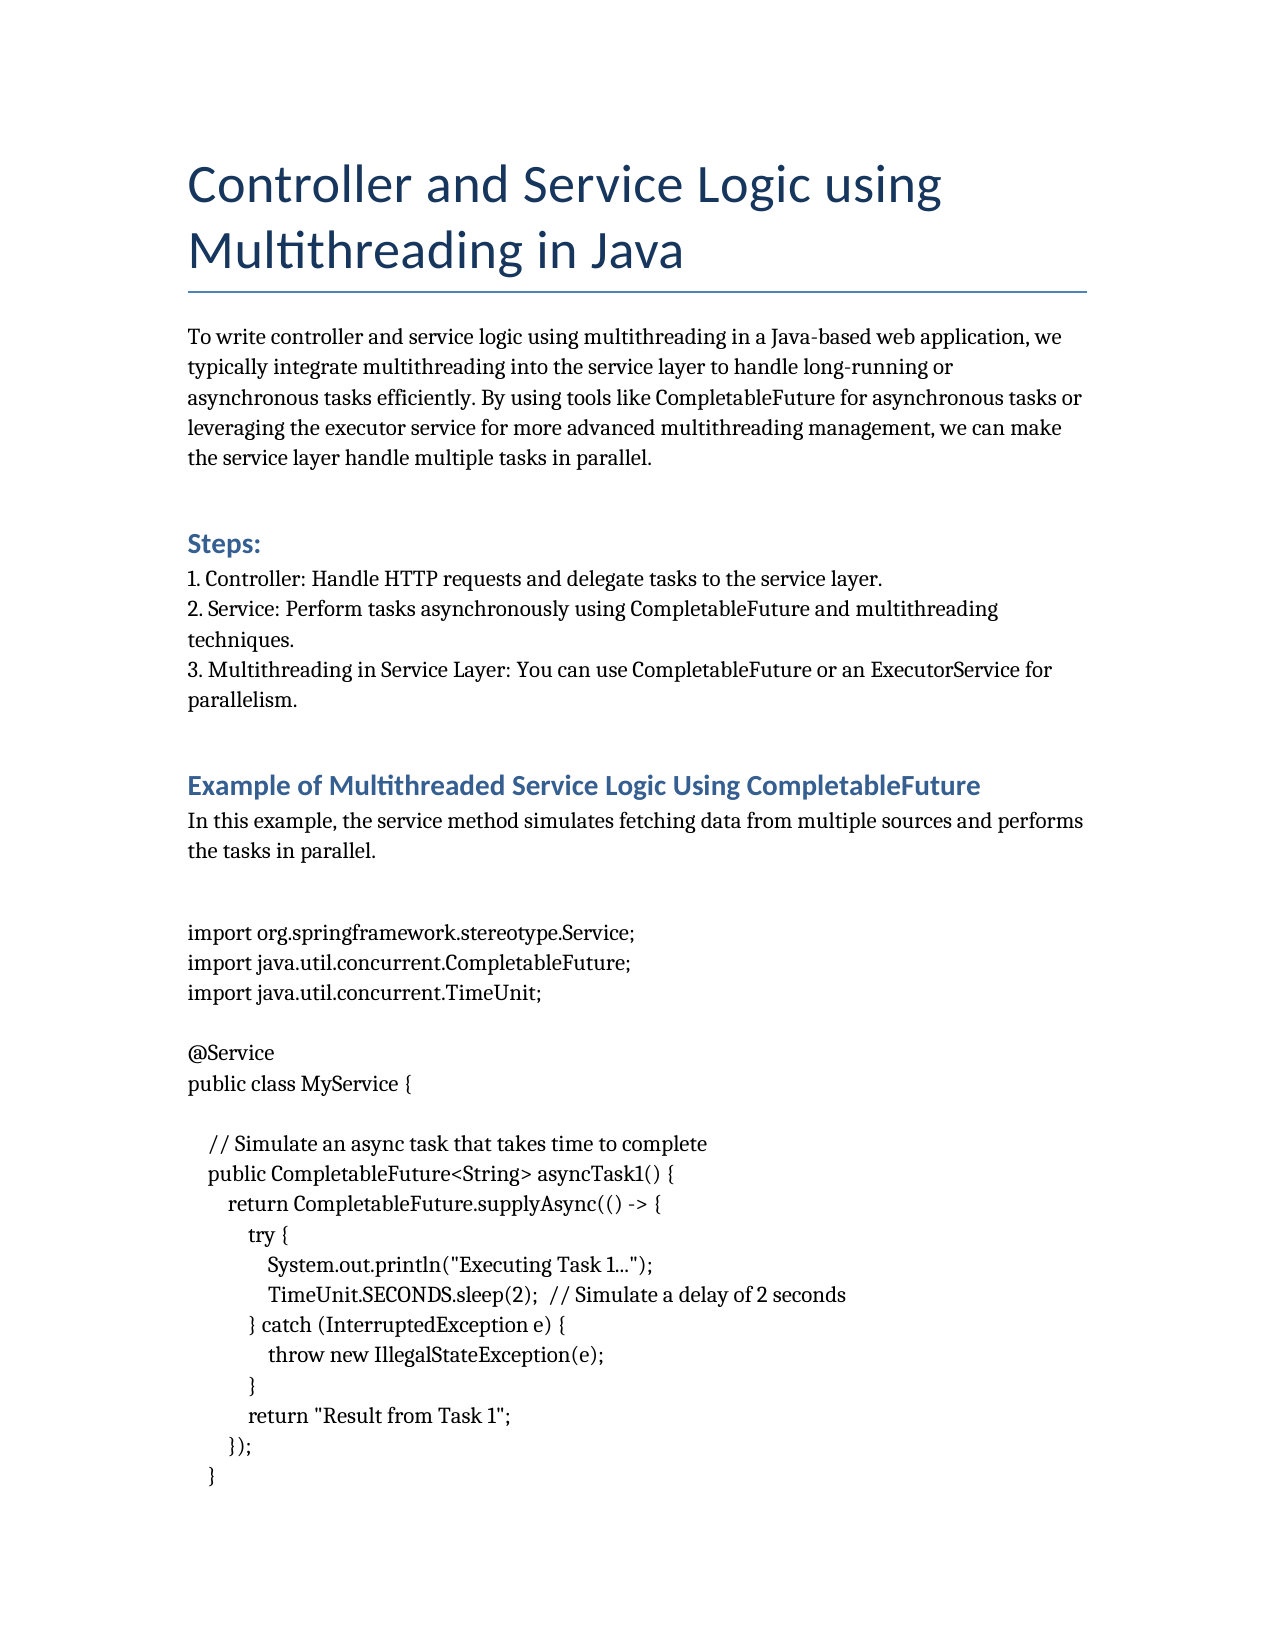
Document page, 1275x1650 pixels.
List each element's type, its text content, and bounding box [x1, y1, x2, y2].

text To write controller and service logic using multithreading in a Java-based web application, we typically integrate multithreading into the service layer to handle long-running or asynchronous tasks efficiently. By using tools like CompletableFuture for asynchronous tasks or leveraging the executor service for more advanced multithreading management, we can make the service layer handle multiple tasks in parallel. [187, 324, 1087, 471]
title Controller and Service Logic using Multithreading in Java [187, 150, 1087, 293]
subtitle Example of Multithreaded Service Logic Using CompletableFuture [187, 767, 1087, 803]
subtitle Steps: [187, 525, 1087, 561]
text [187, 889, 1087, 1489]
text In this example, the service method simulates fetching data from multiple sources and performs the tasks in parallel. [187, 808, 1087, 864]
text 1. Controller: Handle HTTP requests and delegate tasks to the service layer. 2. Service: Perform tasks asynchronously using CompletableFuture and multithreading techniques. 3. Multithreading in Service Layer: You can use CompletableFuture or an ExecutorService for parallelism. [187, 566, 1087, 713]
